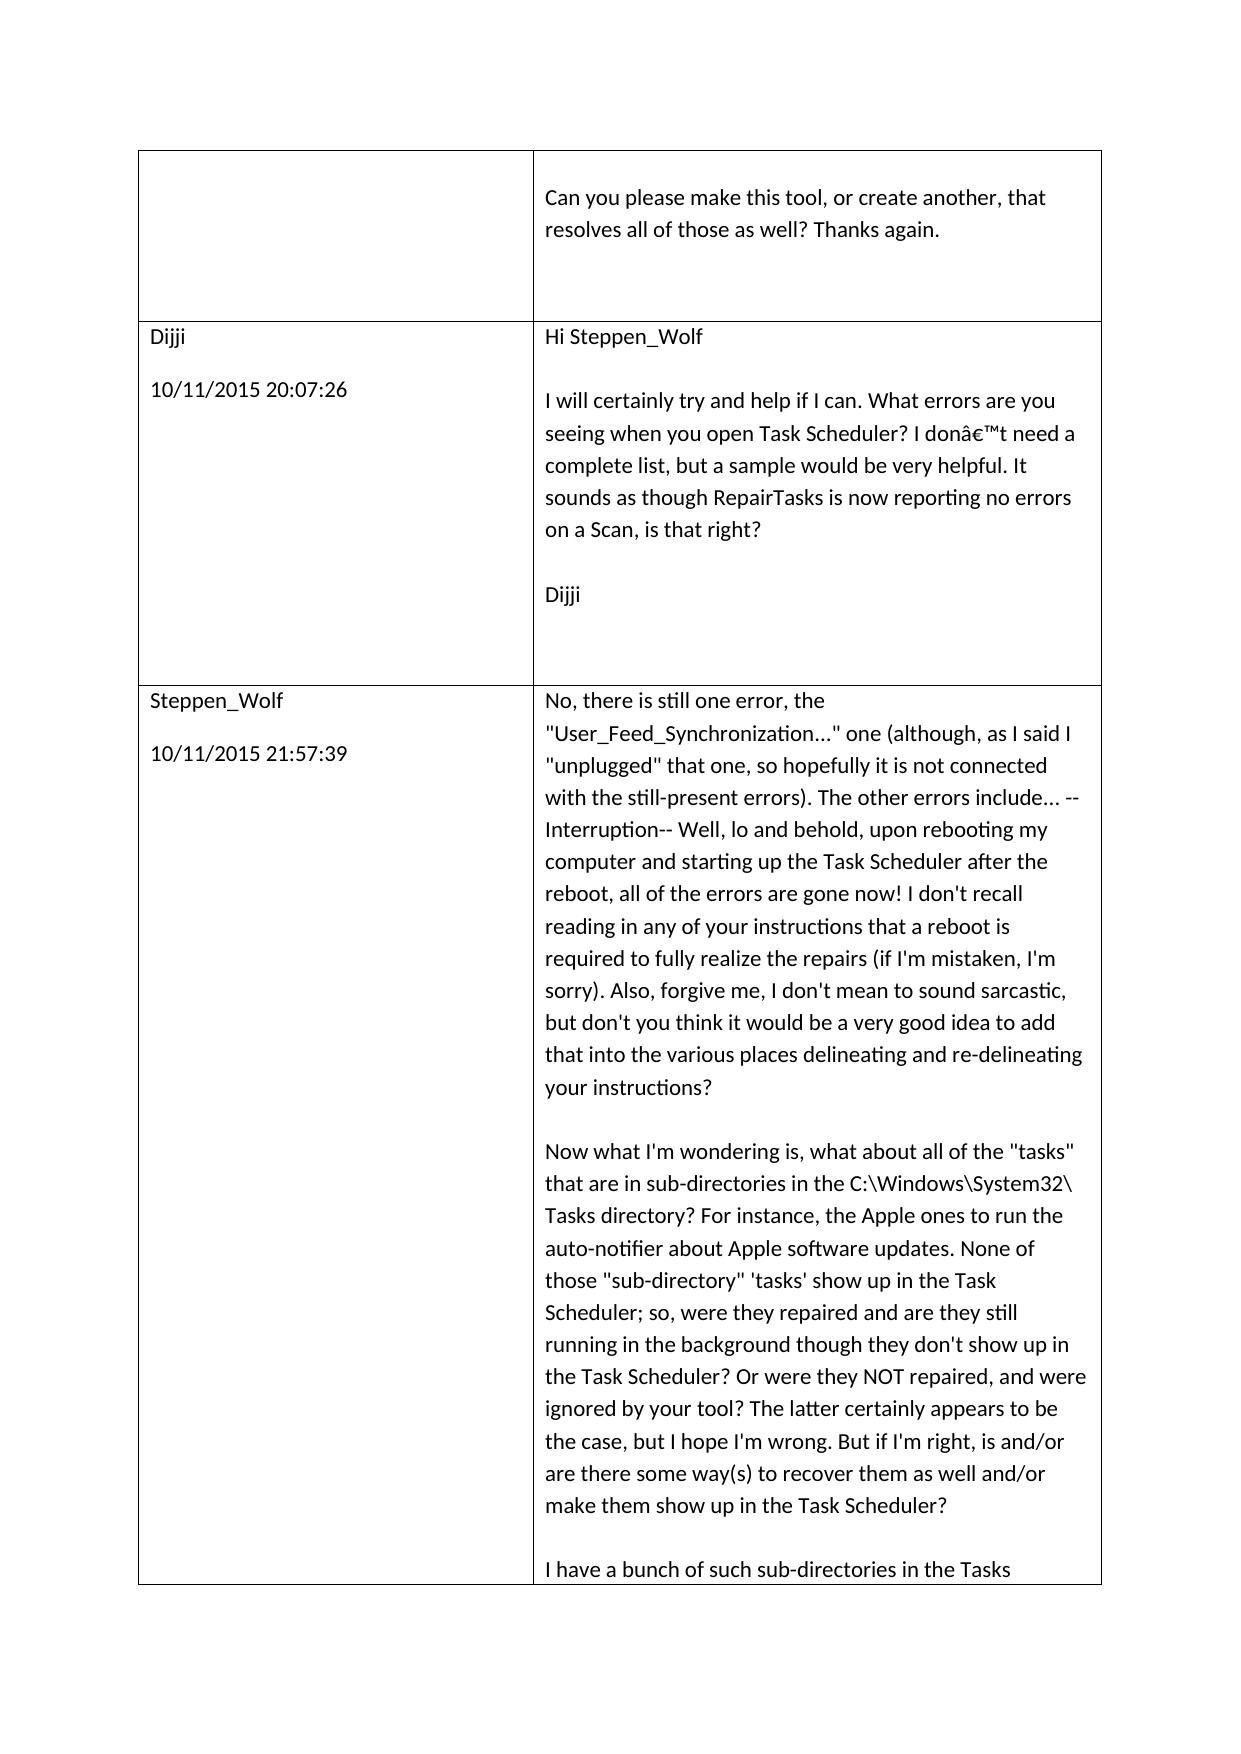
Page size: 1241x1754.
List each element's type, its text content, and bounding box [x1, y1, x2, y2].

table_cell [139, 151, 533, 321]
table_cell Hi Steppen_Wolf I will certainly try and help if I can. What errors are you seeing when you open Task Scheduler? I donâ€™t need a complete list, but a sample would be very helpful. It sounds as though RepairTasks is now reporting no errors on a Scan, is that right? Dijji [534, 322, 1101, 685]
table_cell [534, 151, 1101, 321]
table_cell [139, 686, 533, 1583]
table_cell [534, 686, 1101, 1583]
table_cell Dijji 10/11/2015 20:07:26 [139, 322, 533, 685]
